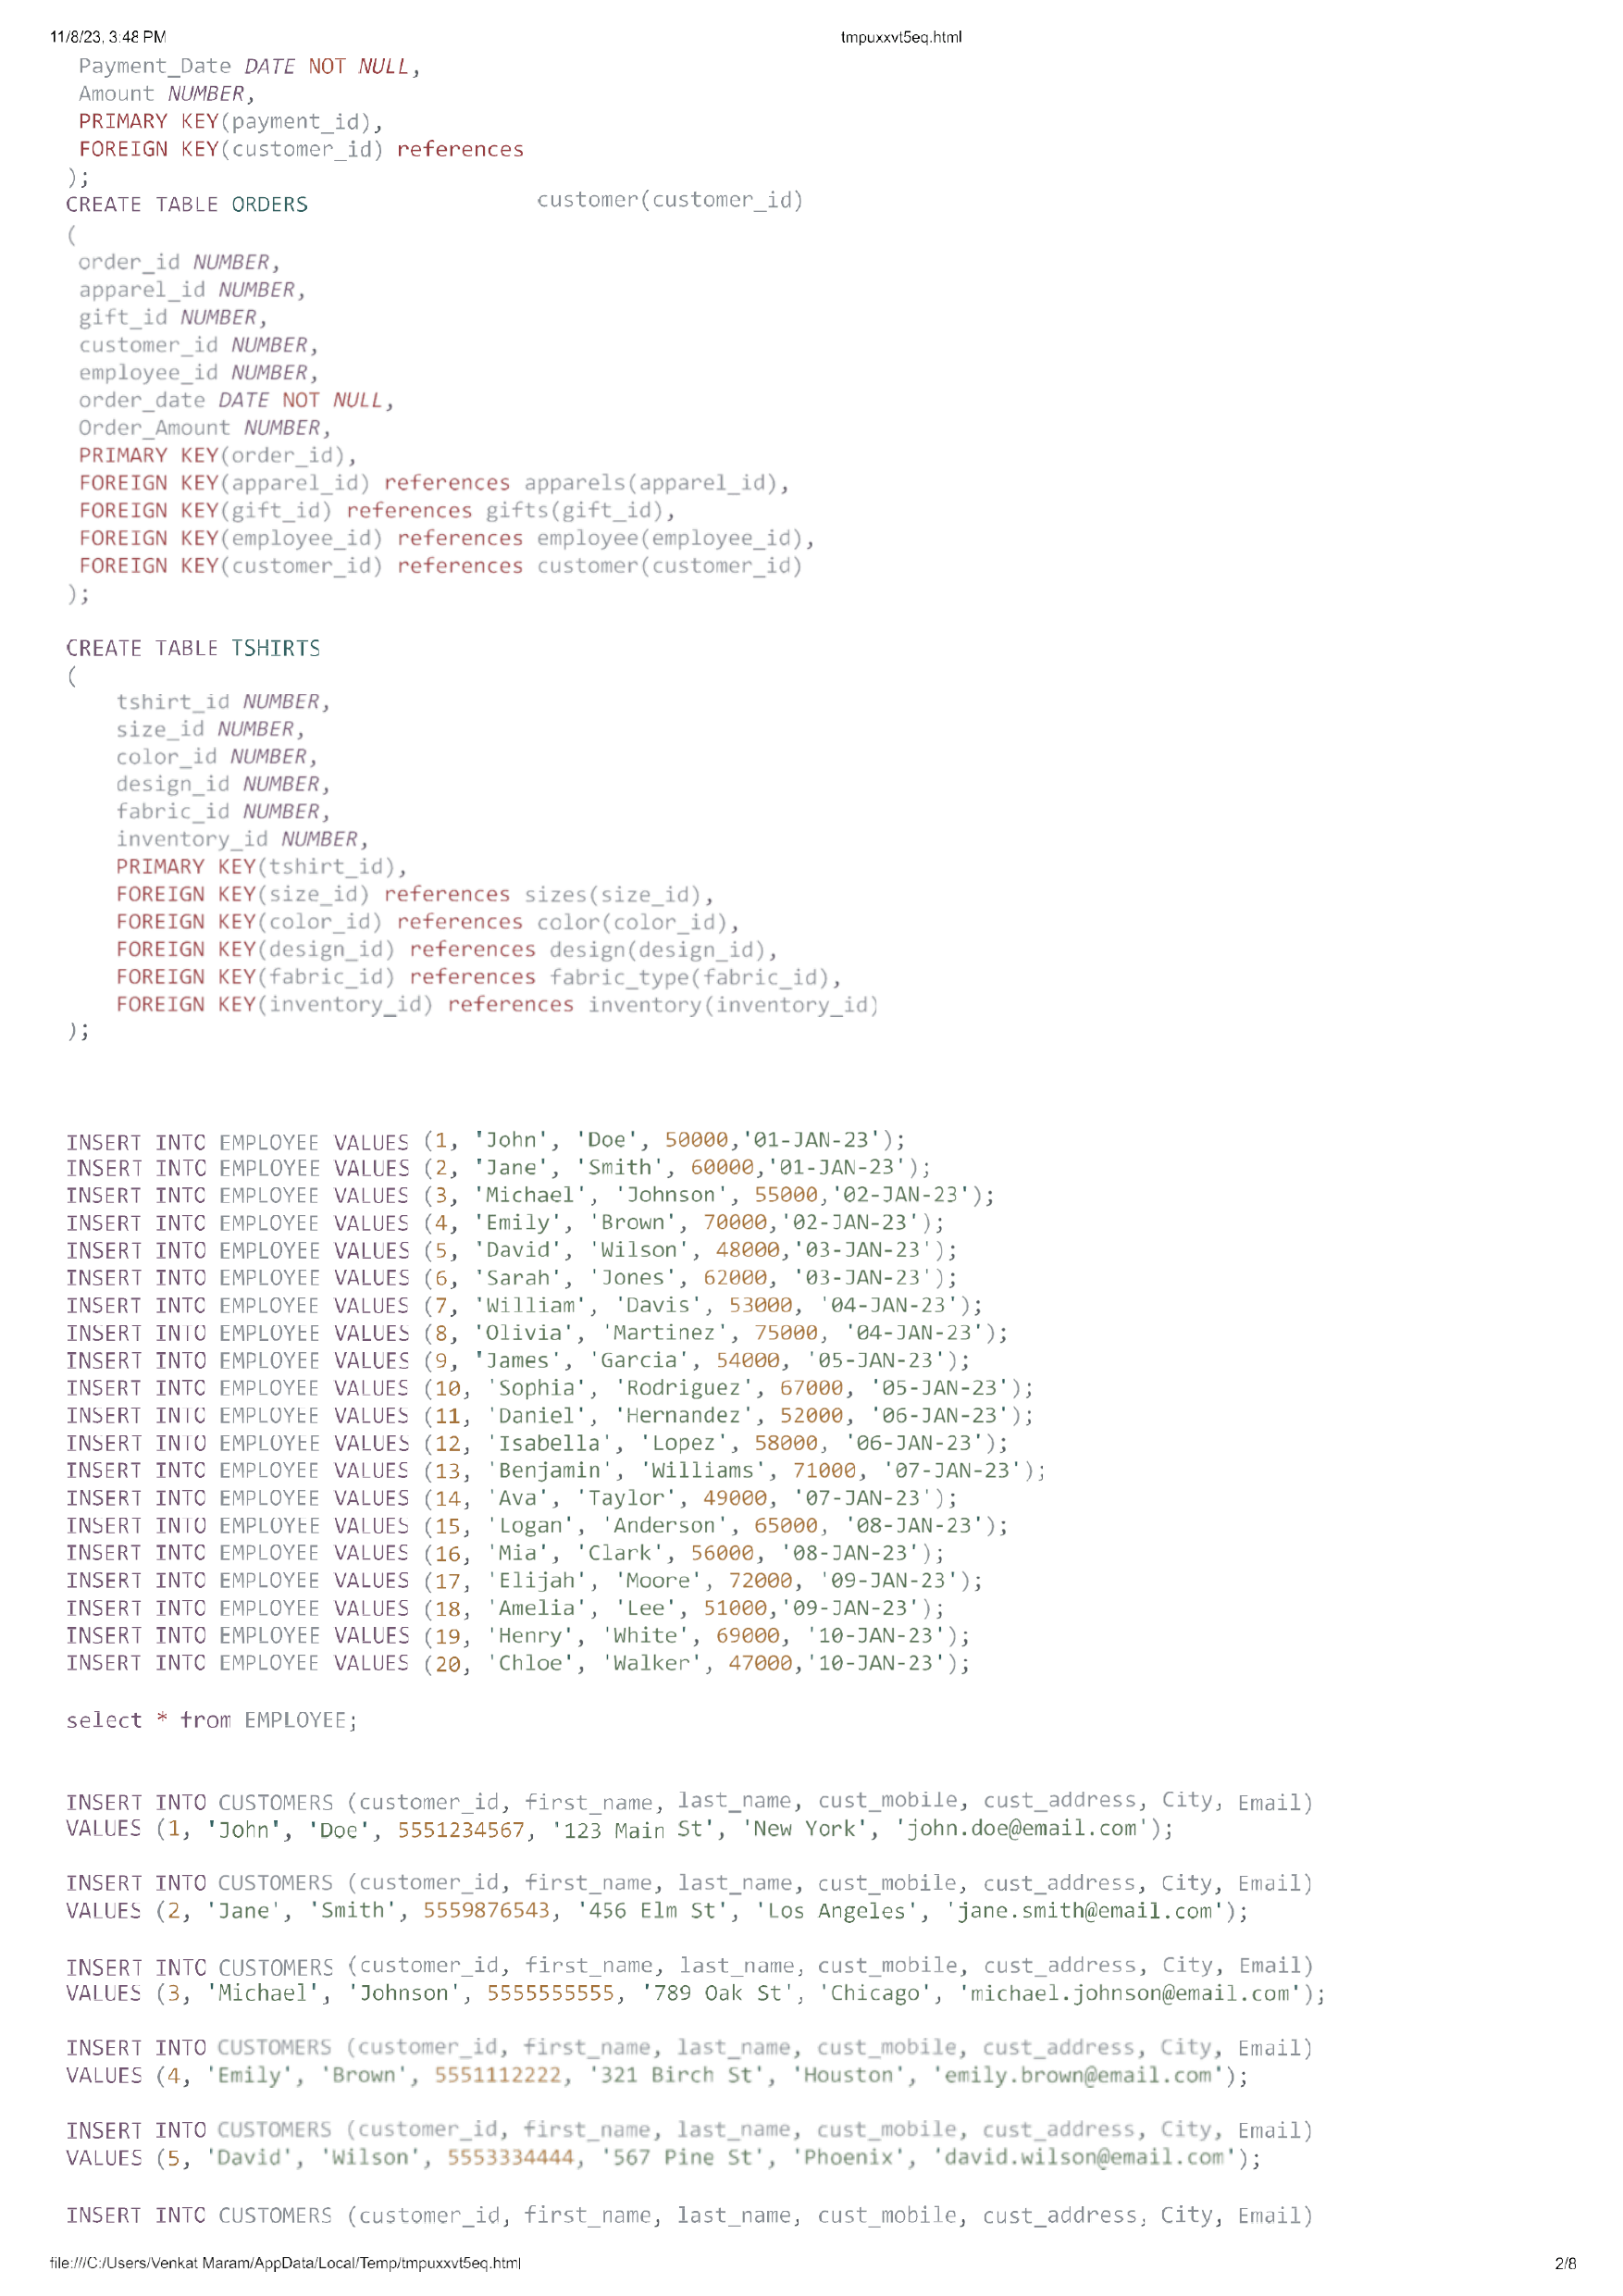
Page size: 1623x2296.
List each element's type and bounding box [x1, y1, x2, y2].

picture [49, 2257, 520, 2272]
picture [333, 1655, 408, 1670]
picture [68, 665, 76, 688]
picture [157, 2066, 189, 2088]
picture [67, 1462, 141, 1478]
picture [220, 1135, 318, 1150]
picture [819, 1955, 1323, 2005]
picture [156, 1627, 205, 1644]
picture [156, 1160, 206, 1176]
picture [1239, 2205, 1311, 2228]
picture [220, 1380, 318, 1396]
picture [210, 2120, 1233, 2170]
picture [156, 1325, 205, 1341]
picture [525, 2205, 660, 2228]
picture [220, 1187, 318, 1203]
picture [68, 1408, 141, 1423]
picture [220, 1572, 318, 1588]
picture [156, 1408, 205, 1423]
picture [333, 1545, 408, 1560]
picture [333, 1462, 408, 1478]
picture [156, 1270, 205, 1285]
picture [323, 1996, 328, 2004]
picture [220, 1490, 318, 1506]
picture [156, 1135, 205, 1150]
picture [219, 2207, 331, 2223]
picture [333, 1325, 409, 1341]
picture [67, 639, 141, 656]
picture [65, 1985, 141, 2001]
picture [333, 1408, 408, 1423]
picture [220, 1297, 318, 1313]
picture [220, 1352, 318, 1369]
picture [220, 1242, 319, 1259]
picture [678, 2206, 799, 2227]
picture [1239, 2120, 1311, 2170]
picture [109, 31, 138, 43]
picture [333, 1297, 408, 1313]
picture [220, 1462, 318, 1478]
picture [156, 1490, 205, 1506]
picture [156, 2040, 205, 2055]
picture [156, 1462, 205, 1478]
picture [67, 1160, 142, 1176]
picture [220, 1215, 318, 1231]
picture [220, 1270, 319, 1285]
picture [220, 1518, 319, 1533]
picture [333, 1600, 408, 1616]
picture [67, 1352, 142, 1369]
picture [210, 1983, 306, 2001]
picture [156, 2207, 205, 2223]
picture [156, 1545, 205, 1560]
picture [349, 2205, 508, 2228]
picture [156, 1600, 205, 1616]
picture [220, 1325, 319, 1341]
picture [246, 1712, 354, 1731]
picture [157, 1983, 189, 2005]
picture [333, 1490, 408, 1506]
picture [156, 1215, 205, 1231]
picture [156, 1352, 205, 1369]
picture [1239, 1793, 1311, 1815]
picture [68, 225, 812, 605]
picture [67, 1187, 141, 1203]
picture [68, 2122, 142, 2139]
picture [156, 1655, 205, 1670]
picture [333, 1215, 408, 1231]
picture [67, 1875, 142, 1891]
picture [156, 1959, 206, 1976]
picture [157, 2148, 189, 2170]
picture [220, 1600, 318, 1616]
picture [156, 1187, 205, 1203]
picture [67, 1600, 142, 1616]
picture [220, 1655, 318, 1670]
picture [817, 1874, 1220, 1923]
picture [333, 1160, 409, 1176]
picture [984, 2206, 1146, 2228]
picture [68, 2207, 141, 2223]
picture [819, 2205, 965, 2228]
picture [68, 1135, 141, 1150]
picture [156, 1875, 205, 1891]
picture [333, 1572, 408, 1588]
picture [157, 1818, 189, 1841]
picture [155, 640, 217, 655]
picture [68, 1572, 142, 1588]
picture [67, 1435, 142, 1451]
picture [157, 1711, 167, 1721]
picture [67, 1794, 142, 1810]
picture [68, 1215, 141, 1231]
picture [68, 1490, 142, 1506]
picture [284, 1833, 291, 1842]
picture [426, 1130, 469, 1676]
picture [68, 1297, 141, 1313]
picture [68, 1711, 142, 1728]
picture [333, 1242, 409, 1259]
picture [67, 58, 418, 212]
picture [156, 1794, 205, 1810]
picture [220, 1545, 318, 1560]
picture [220, 1160, 319, 1176]
picture [67, 1270, 142, 1285]
picture [333, 1135, 408, 1150]
picture [678, 1792, 1220, 1841]
picture [219, 1959, 333, 1976]
picture [1555, 2257, 1576, 2269]
picture [349, 1955, 802, 2004]
picture [67, 1545, 141, 1560]
picture [232, 639, 319, 656]
picture [180, 1711, 230, 1728]
picture [333, 1270, 409, 1285]
picture [333, 1627, 409, 1644]
picture [156, 1518, 205, 1533]
picture [333, 1380, 408, 1396]
picture [477, 1130, 1043, 1675]
picture [67, 1518, 142, 1533]
picture [1227, 1873, 1311, 1923]
picture [333, 1518, 408, 1533]
picture [68, 1023, 87, 1041]
picture [220, 1820, 267, 1838]
picture [210, 2038, 1220, 2088]
picture [143, 31, 166, 43]
picture [156, 1242, 205, 1259]
picture [65, 1903, 141, 1918]
picture [1227, 2038, 1311, 2088]
picture [210, 1873, 803, 1922]
picture [65, 1819, 141, 1836]
picture [220, 1408, 318, 1423]
picture [67, 1627, 142, 1644]
picture [333, 1435, 409, 1451]
picture [156, 2122, 205, 2138]
picture [399, 140, 523, 156]
picture [220, 1435, 319, 1451]
picture [157, 1900, 189, 1923]
picture [156, 1572, 205, 1588]
picture [220, 1627, 319, 1644]
picture [68, 1242, 142, 1259]
picture [68, 1325, 142, 1341]
picture [156, 1380, 205, 1396]
picture [1161, 2205, 1220, 2228]
picture [67, 1959, 142, 1976]
picture [156, 1435, 205, 1451]
picture [66, 31, 104, 44]
picture [65, 2150, 142, 2166]
picture [219, 1793, 663, 1842]
picture [538, 190, 801, 212]
picture [333, 1187, 408, 1203]
picture [68, 2040, 142, 2055]
picture [68, 1380, 141, 1396]
picture [117, 694, 877, 1017]
picture [156, 1297, 205, 1313]
picture [68, 1655, 141, 1670]
picture [65, 2067, 142, 2083]
picture [333, 1352, 409, 1369]
picture [841, 31, 958, 45]
